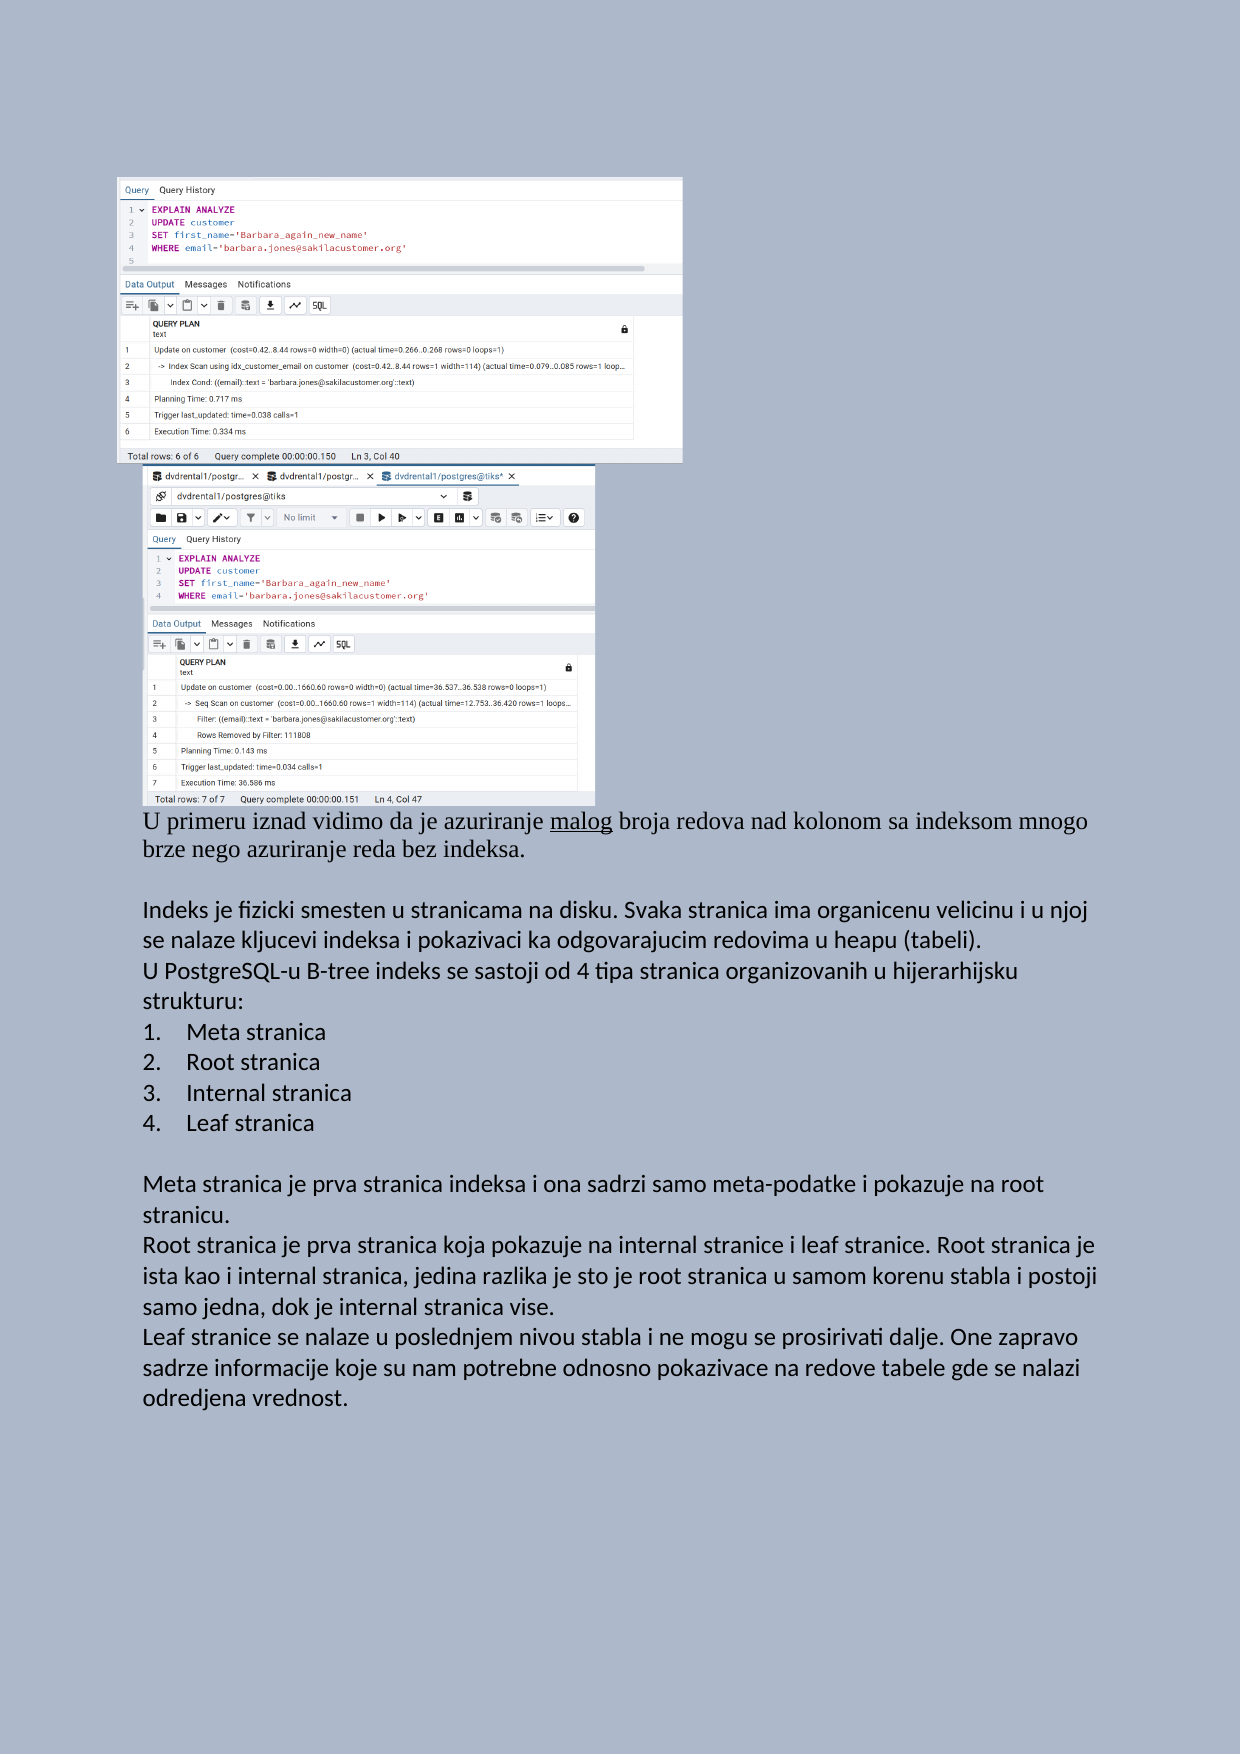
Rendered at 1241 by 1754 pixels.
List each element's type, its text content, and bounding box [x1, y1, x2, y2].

text Indeks je fizicki smesten u stranicama na disku. Svaka stranica ima organicenu velicinu i u njoj se nalaze kljucevi indeksa i pokazivaci ka odgovarajucim redovima u heapu (tabeli). [142, 894, 1113, 955]
list Leaf stranica [142, 1107, 1113, 1138]
list Leaf stranice se nalaze u poslednjem nivou stabla i ne mogu se prosirivati dalje. One zapravo sadrze informacije koje su nam potrebne odnosno pokazivace na redove tabele gde se nalazi odredjena vrednost. [142, 1321, 1113, 1413]
list Internal stranica [142, 1077, 1113, 1107]
text U primeru iznad vidimo da je azuriranje malog broja redova nad kolonom sa indeksom mnogo brze nego azuriranje reda bez indeksa. [142, 806, 1113, 863]
list Root stranica [142, 1046, 1113, 1077]
list Root stranica je prva stranica koja pokazuje na internal stranice i leaf stranice. Root stranica je ista kao i internal stranica, jedina razlika je sto je root stranica u samom korenu stabla i postoji samo jedna, dok je internal stranica vise. [142, 1229, 1113, 1321]
text U PostgreSQL-u B-tree indeks se sastoji od 4 tipa stranica organizovanih u hijerarhijsku strukturu: [142, 955, 1113, 1016]
list Meta stranica [142, 1016, 1113, 1046]
picture [117, 177, 683, 806]
list Meta stranica je prva stranica indeksa i ona sadrzi samo meta-podatke i pokazuje na root stranicu. [142, 1168, 1113, 1229]
